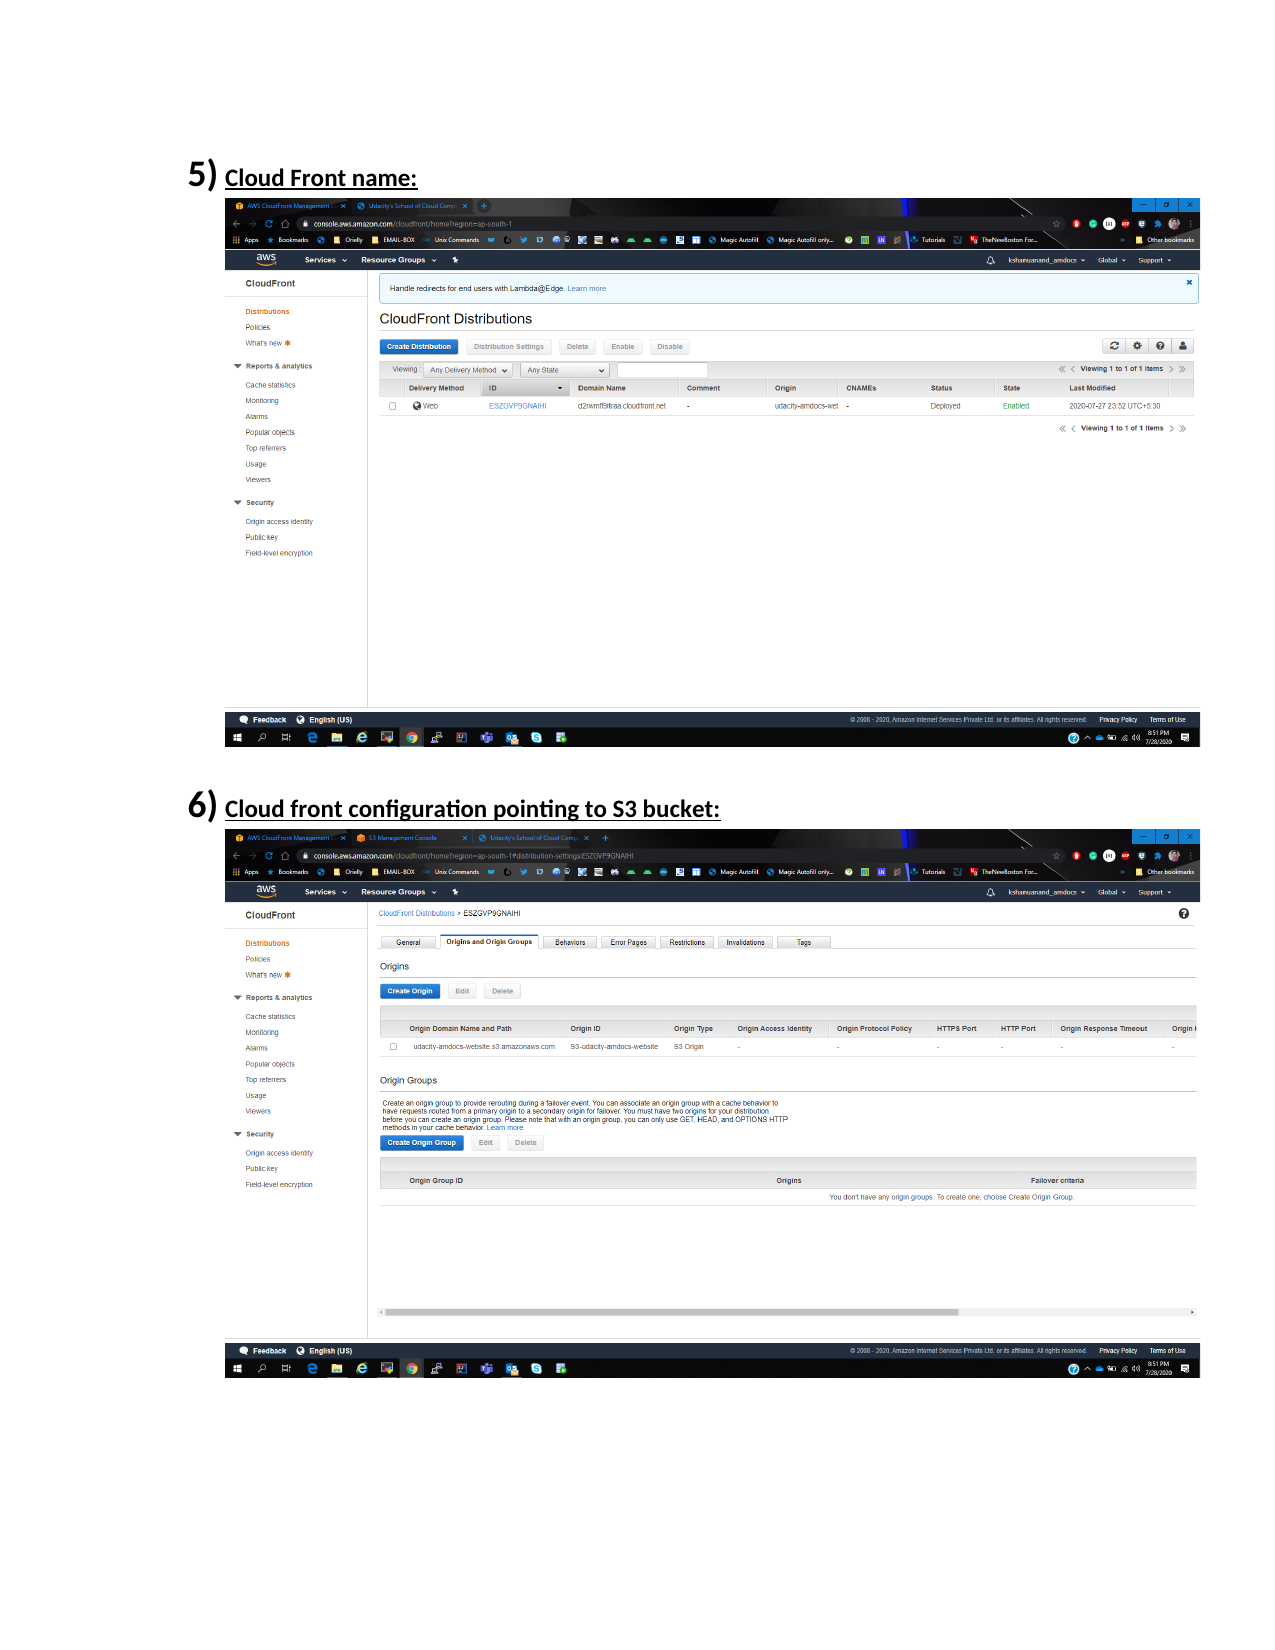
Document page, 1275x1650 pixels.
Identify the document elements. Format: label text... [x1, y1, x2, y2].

picture [225, 198, 1200, 747]
picture [225, 829, 1200, 1378]
